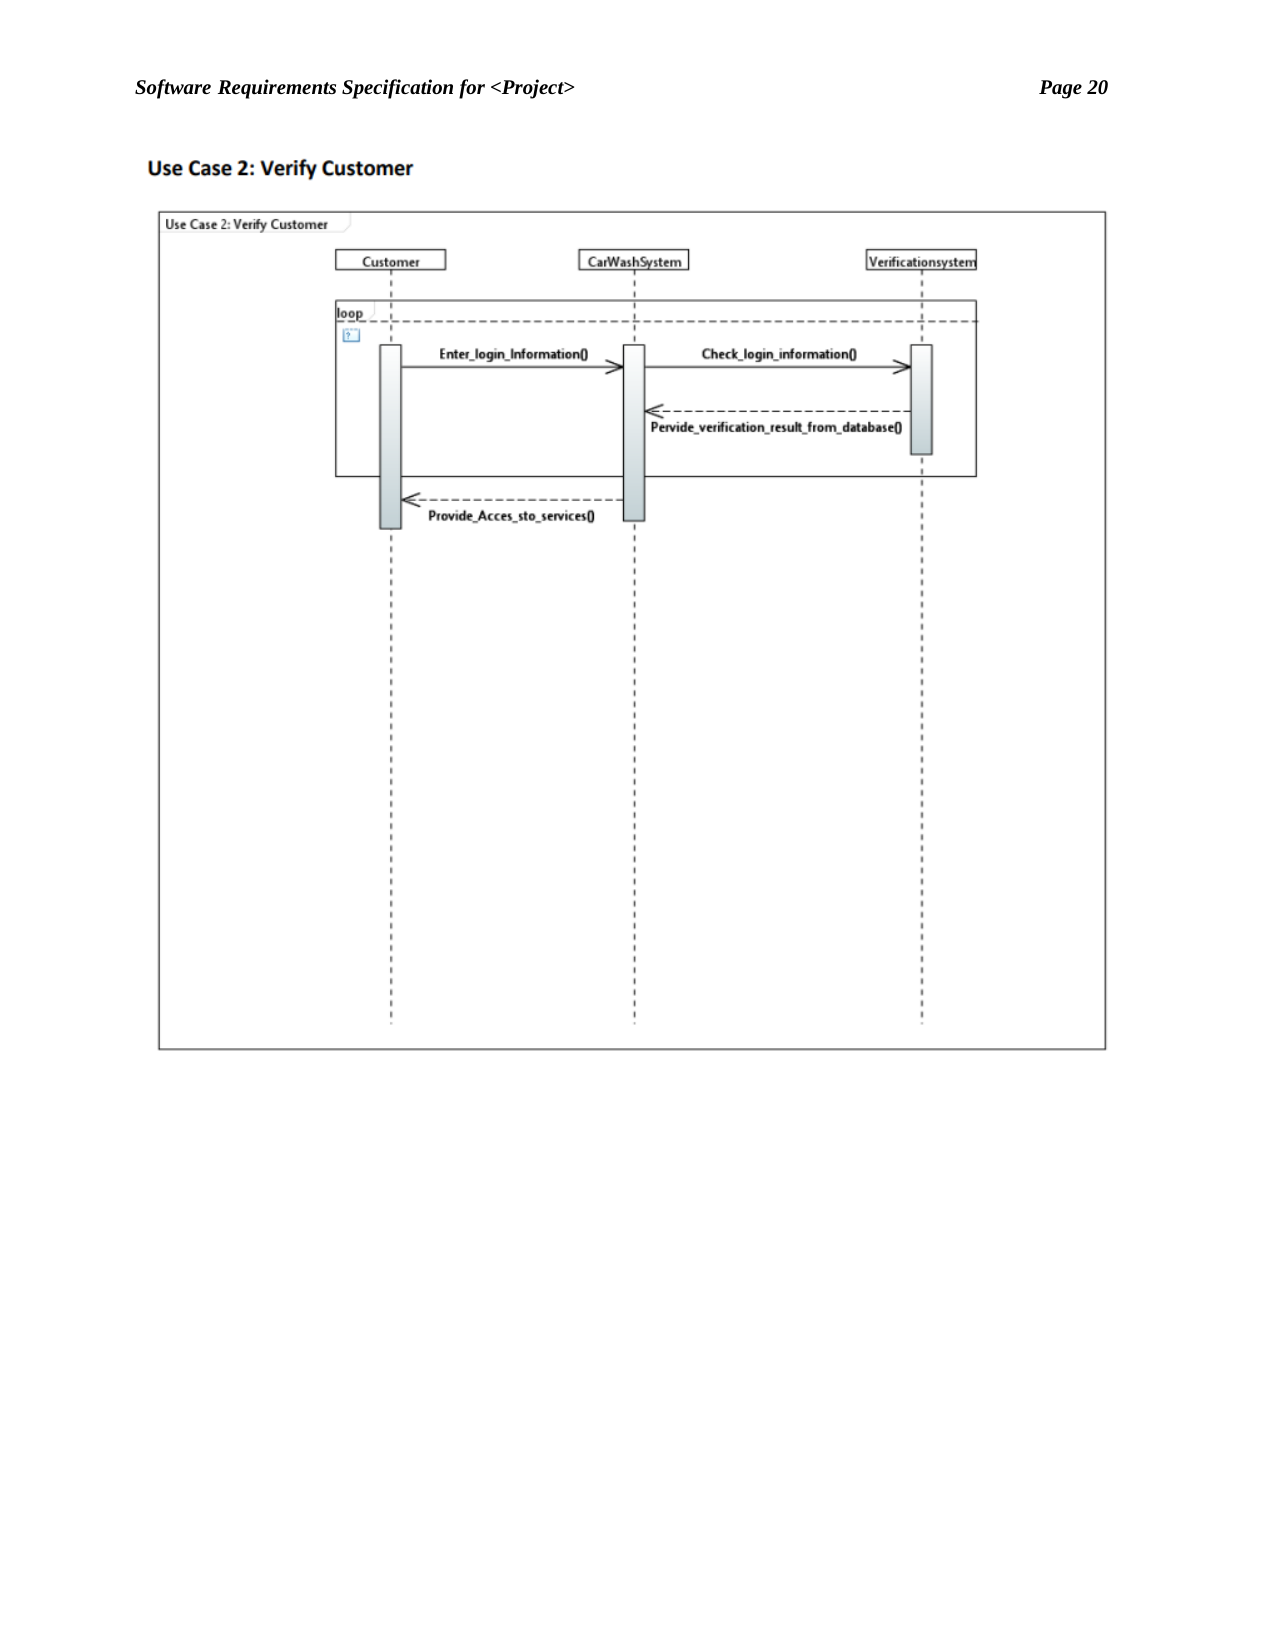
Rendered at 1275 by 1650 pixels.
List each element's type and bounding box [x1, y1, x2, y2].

picture [135, 150, 1110, 1065]
